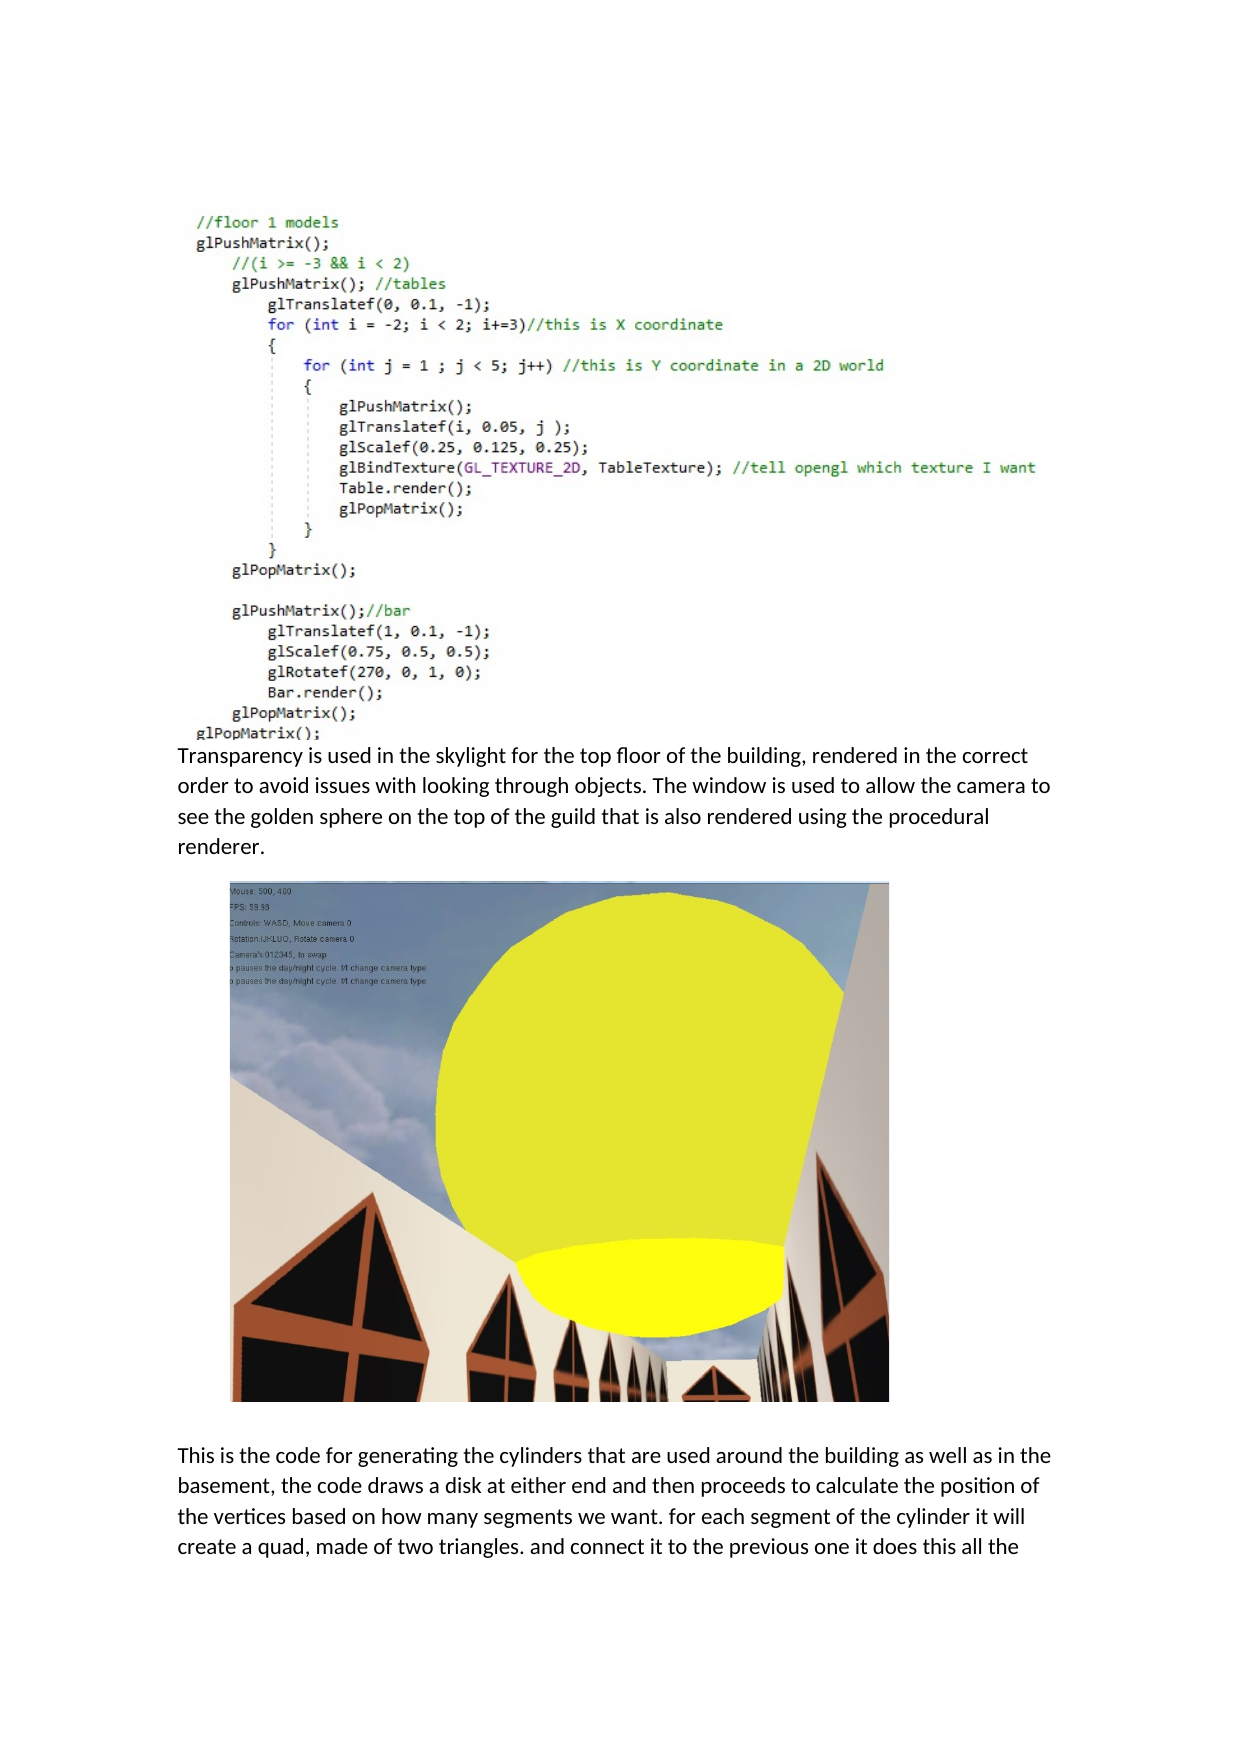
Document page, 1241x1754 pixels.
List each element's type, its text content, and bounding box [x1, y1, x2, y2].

picture [229, 881, 889, 1400]
picture [181, 207, 1068, 739]
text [177, 1441, 1063, 1560]
